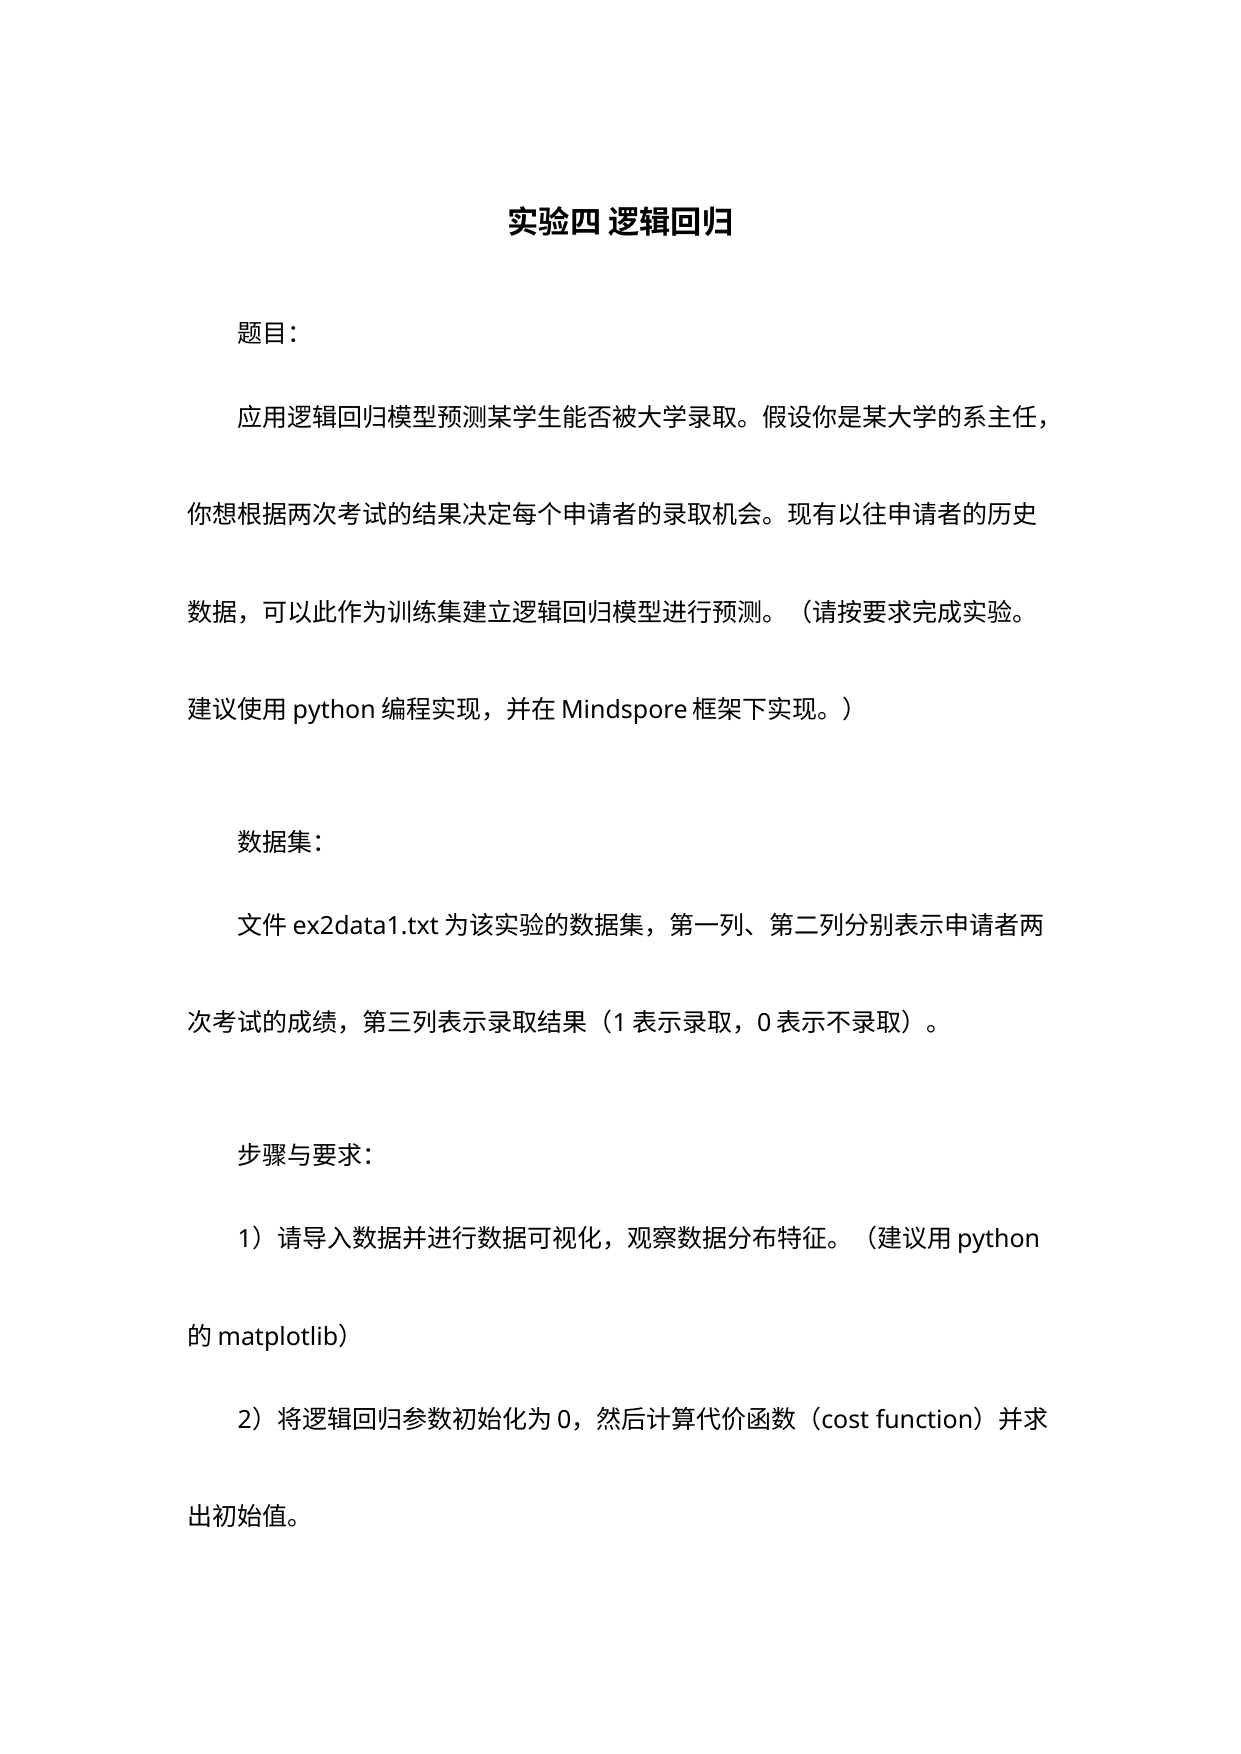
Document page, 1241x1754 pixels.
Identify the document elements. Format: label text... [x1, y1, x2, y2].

text 2）将逻辑回归参数初始化为0，然后计算代价函数（cost function）并求出初始值。 [187, 1385, 1053, 1547]
text 数据集： [187, 808, 1053, 873]
text 步骤与要求： [187, 1121, 1053, 1186]
text 实验四 逻辑回归 [187, 187, 1053, 252]
text 文件ex2data1.txt为该实验的数据集，第一列、第二列分别表示申请者两次考试的成绩，第三列表示录取结果（1表示录取，0表示不录取）。 [187, 891, 1053, 1053]
text 题目： [187, 299, 1053, 364]
text 应用逻辑回归模型预测某学生能否被大学录取。假设你是某大学的系主任，你想根据两次考试的结果决定每个申请者的录取机会。现有以往申请者的历史数据，可以此作为训练集建立逻辑回归模型进行预测。（请按要求完成实验。建议使用python编程实现，并在Mindspore框架下实现。） [187, 383, 1053, 740]
text 1）请导入数据并进行数据可视化，观察数据分布特征。（建议用python的matplotlib） [187, 1204, 1053, 1367]
